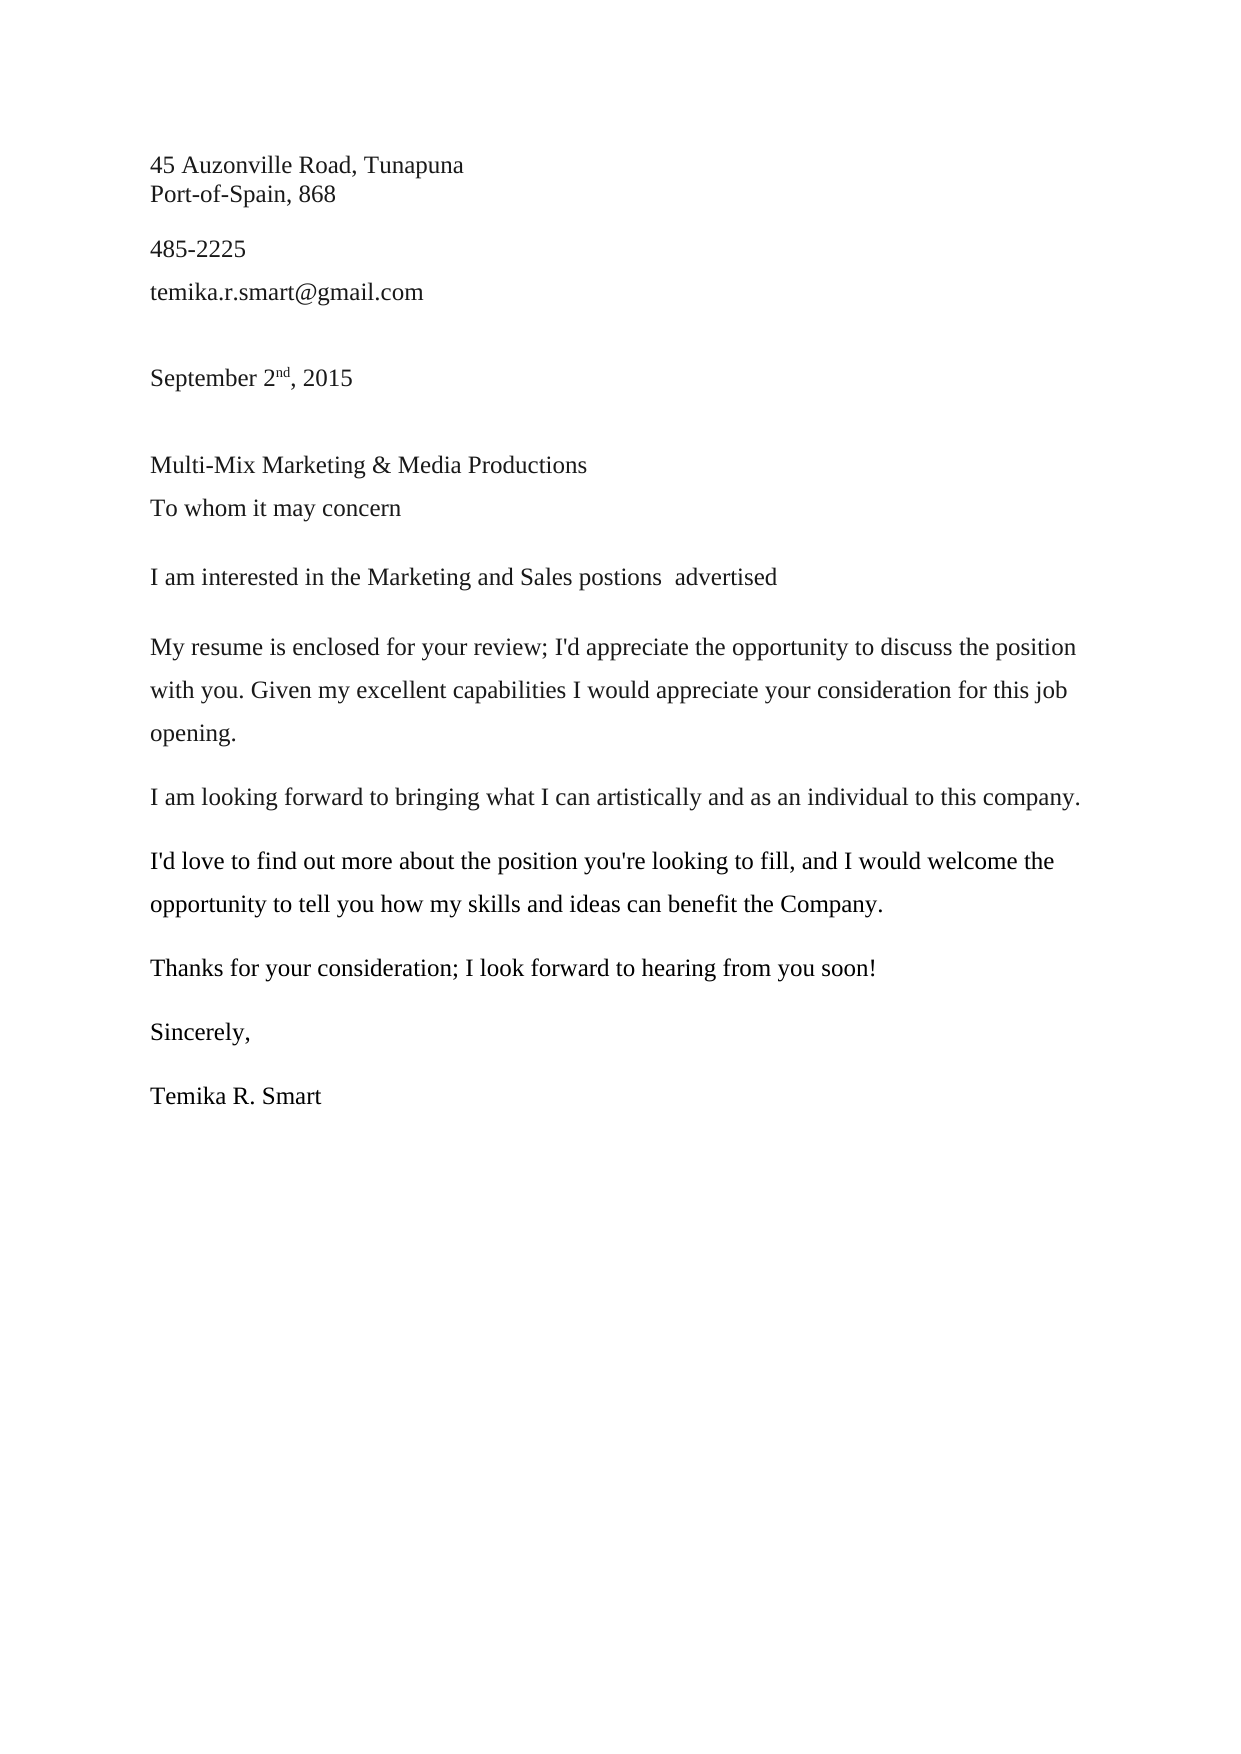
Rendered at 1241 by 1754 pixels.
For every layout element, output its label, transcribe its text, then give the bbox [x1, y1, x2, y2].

text I'd love to find out more about the position you're looking to fill, and I would welcome the opportunity to tell you how my skills and ideas can benefit the Company. [150, 846, 1090, 918]
text 45 Auzonville Road, Tunapuna Port-of-Spain, 868 [150, 150, 1090, 207]
text My resume is enclosed for your review; I'd appreciate the opportunity to discuss the position with you. Given my excellent capabilities I would appreciate your consideration for this job opening. [150, 632, 1090, 747]
text Sincerely, [150, 1017, 1090, 1046]
text I am looking forward to bringing what I can artistically and as an individual to this company. [150, 782, 1090, 811]
text I am interested in the Marketing and Sales postions advertised [150, 562, 1090, 591]
text Thanks for your consideration; I look forward to hearing from you soon! [150, 953, 1090, 982]
text 485-2225 temika.r.smart@gmail.com September 2nd, 2015 Multi-Mix Marketing & Media Productions To whom it may concern [150, 234, 1090, 522]
text Temika R. Smart [150, 1081, 1090, 1110]
